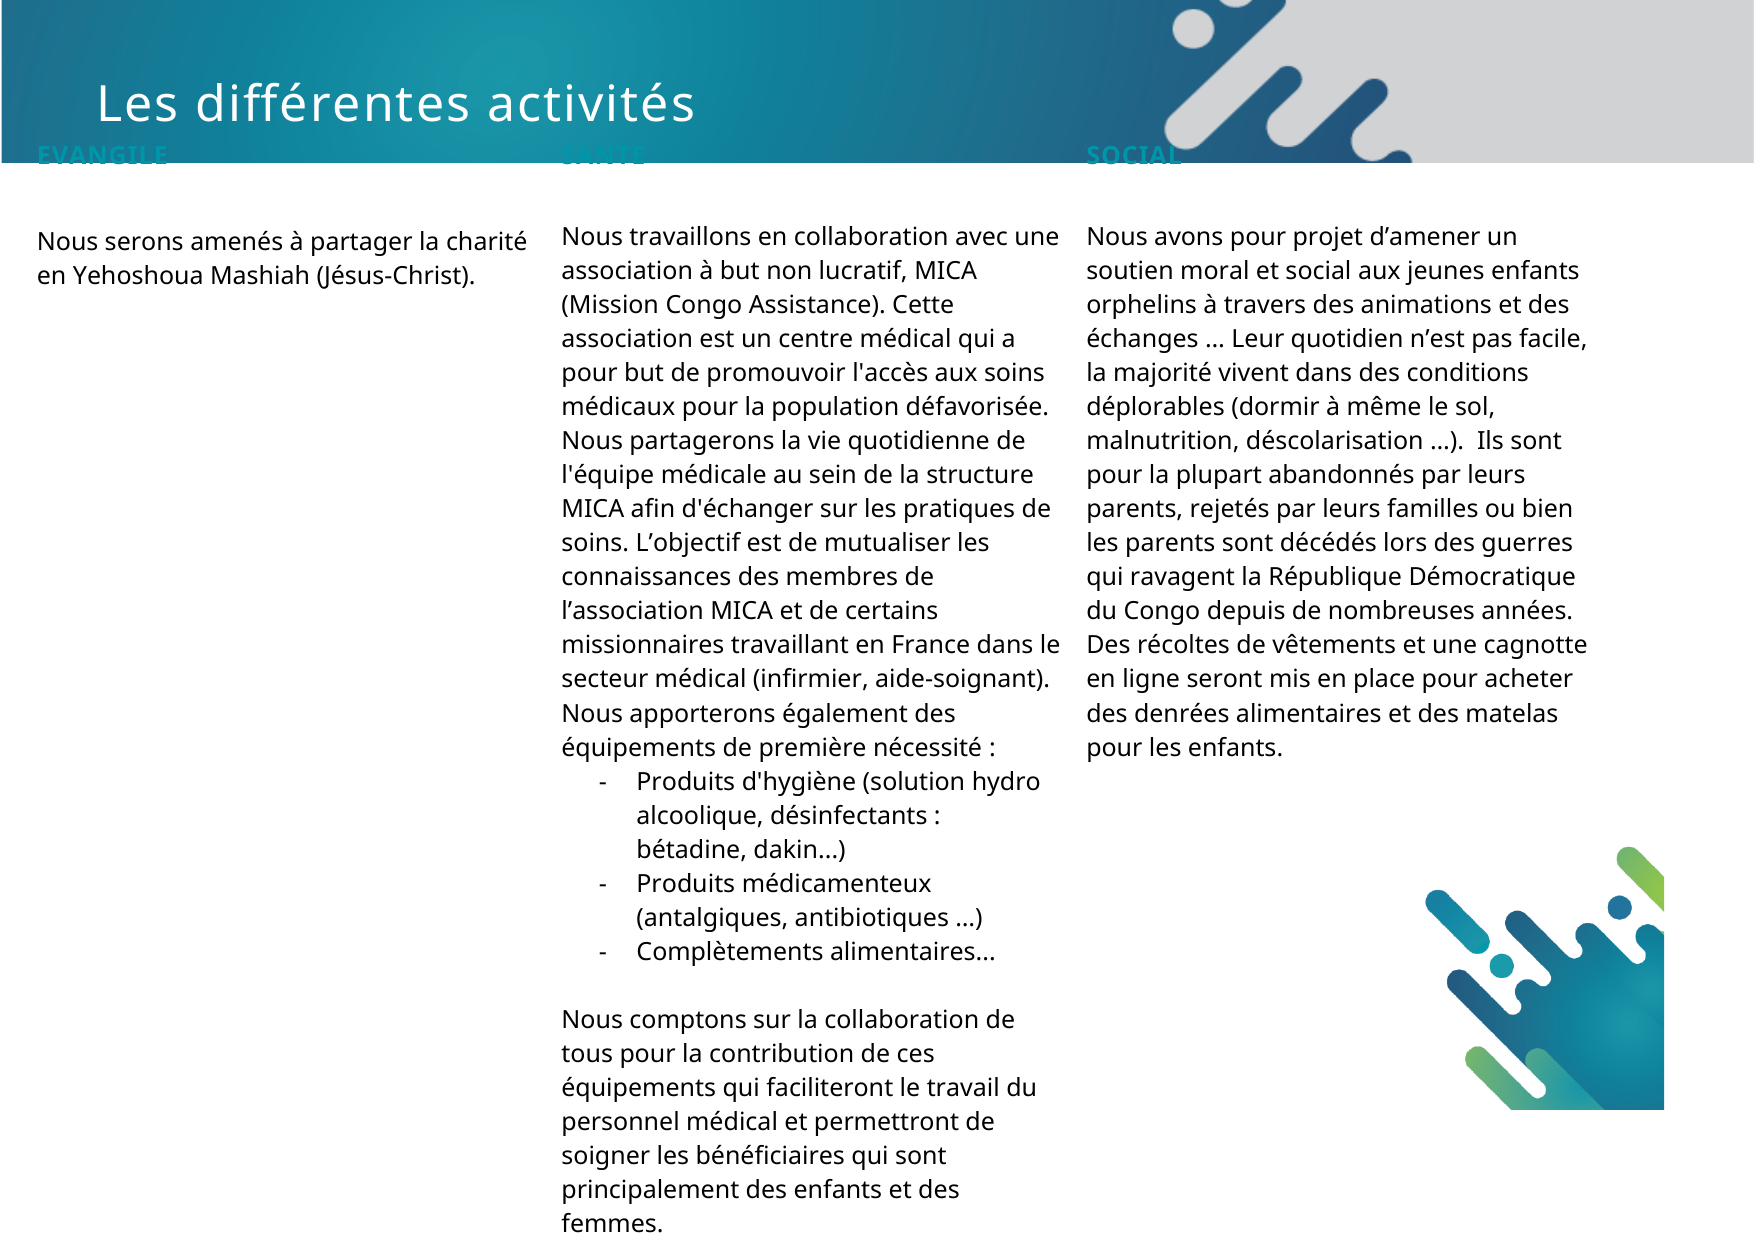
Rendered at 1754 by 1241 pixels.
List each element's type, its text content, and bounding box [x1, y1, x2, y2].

table_header eVANGILE Nous serons amenés à partager la charité en Yehoshoua Mashiah (Jésus-Christ). [25, 100, 550, 1240]
table_header Social Nous avons pour projet d’amener un soutien moral et social aux jeunes enfants orphelins à travers des animations et des échanges … Leur quotidien n’est pas facile, la majorité vivent dans des conditions déplorables (dormir à même le sol, malnutrition, déscolarisation …). Ils sont pour la plupart abandonnés par leurs parents, rejetés par leurs familles ou bien les parents sont décédés lors des guerres qui ravagent la République Démocratique du Congo depuis de nombreuses années. Des récoltes de vêtements et une cagnotte en ligne seront mis en place pour acheter des denrées alimentaires et des matelas pour les enfants. [1075, 100, 1599, 1240]
table_header sante Nous travaillons en collaboration avec une association à but non lucratif, MICA (Mission Congo Assistance). Cette association est un centre médical qui a pour but de promouvoir l'accès aux soins médicaux pour la population défavorisée. Nous partagerons la vie quotidienne de l'équipe médicale au sein de la structure MICA afin d'échanger sur les pratiques de soins. L’objectif est de mutualiser les connaissances des membres de l’association MICA et de certains missionnaires travaillant en France dans le secteur médical (infirmier, aide-soignant). Nous apporterons également des équipements de première nécessité : Produits d'hygiène (solution hydro alcoolique, désinfectants : bétadine, dakin...) Produits médicamenteux (antalgiques, antibiotiques …) Complètements alimentaires... Nous comptons sur la collaboration de tous pour la contribution de ces équipements qui faciliteront le travail du personnel médical et permettront de soigner les bénéficiaires qui sont principalement des enfants et des femmes. [550, 100, 1075, 1240]
picture [1, 0, 1754, 163]
picture [1599, 821, 1665, 1110]
